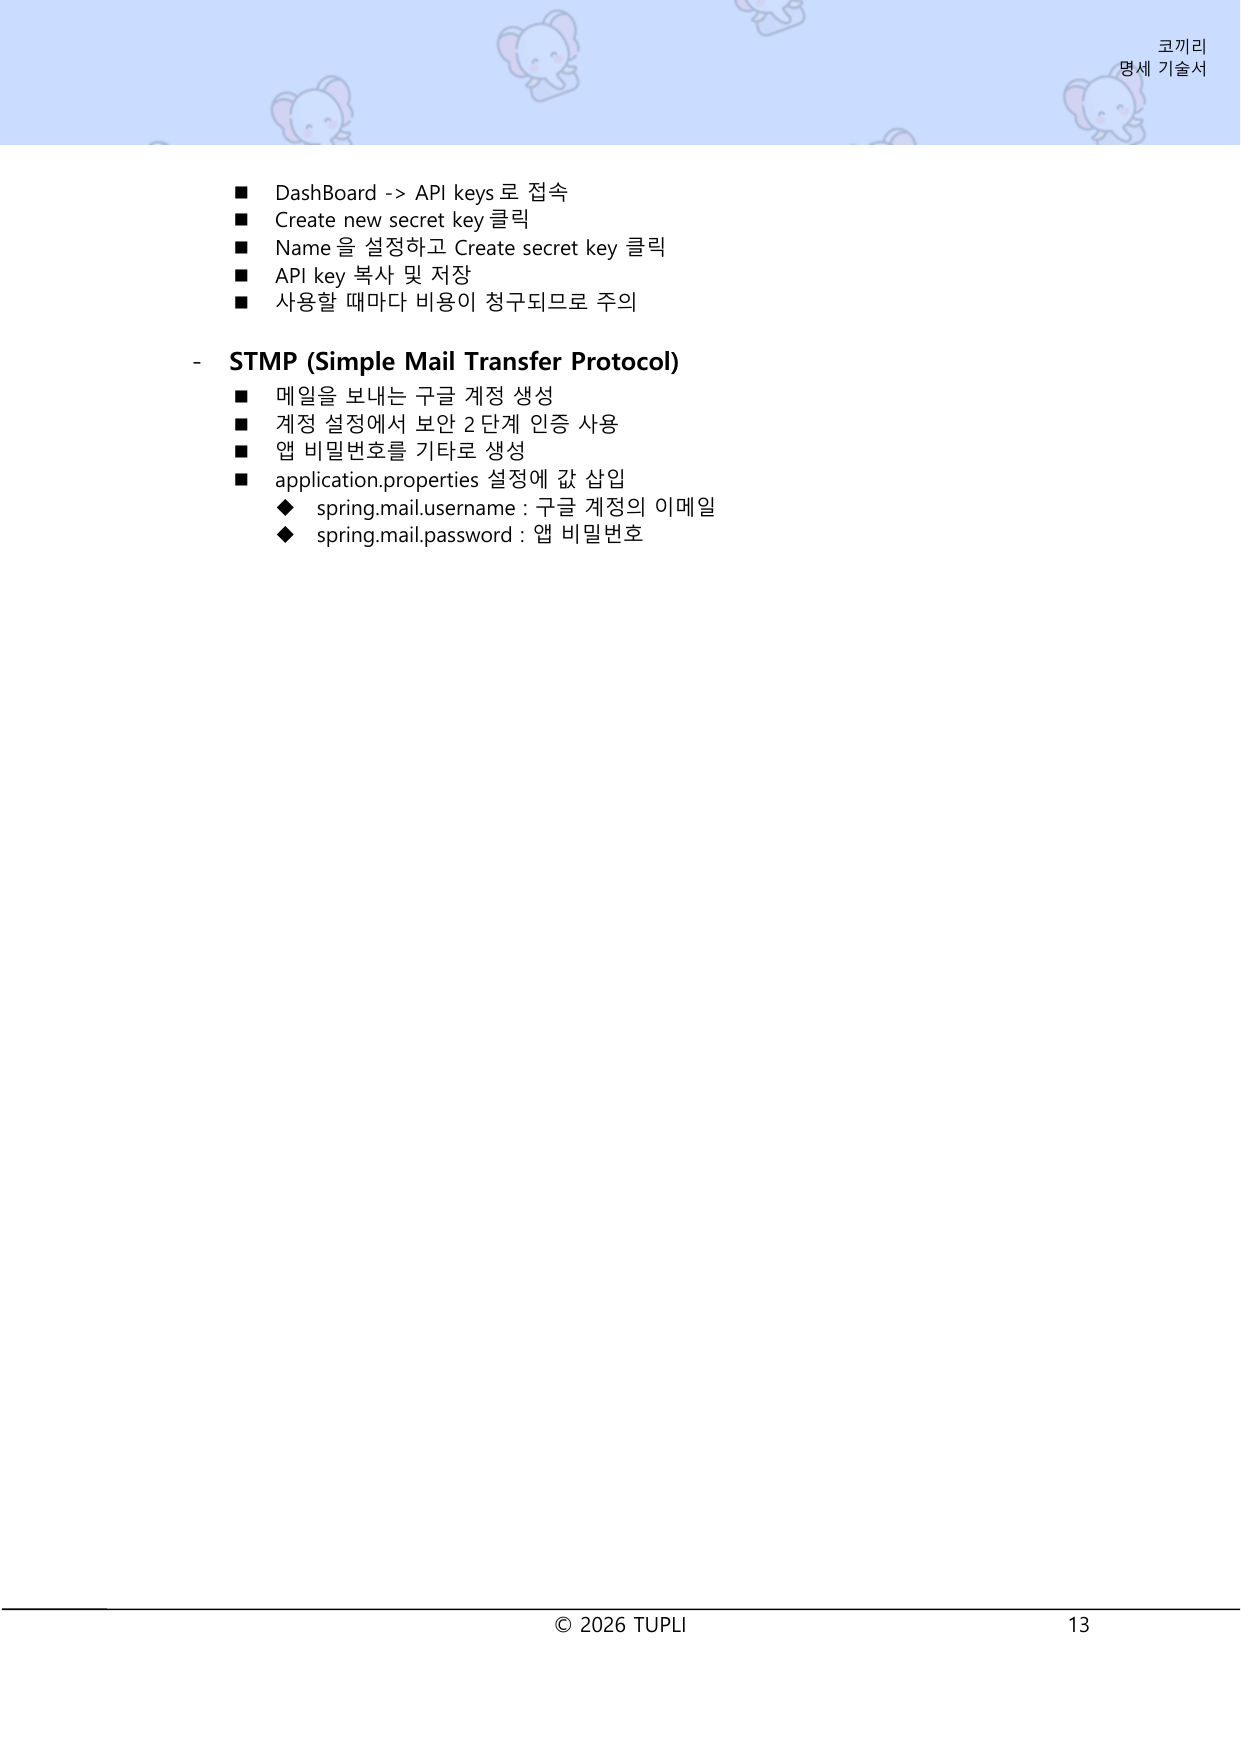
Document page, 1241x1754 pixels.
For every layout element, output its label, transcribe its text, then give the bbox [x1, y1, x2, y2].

list Create new secret key클릭 [233, 205, 1090, 233]
list DashBoard -> API keys로 접속 [233, 177, 1090, 205]
subtitle STMP (Simple Mail Transfer Protocol) [192, 343, 1090, 377]
picture [0, 0, 1241, 145]
list 계정 설정에서 보안 2단계 인증 사용 [233, 409, 1090, 437]
list 앱 비밀번호를 기타로 생성 [233, 437, 1090, 465]
list 사용할 때마다 비용이 청구되므로 주의 [233, 288, 1090, 316]
list spring.mail.password : 앱 비밀번호 [275, 520, 1090, 548]
list API key 복사 및 저장 [233, 260, 1090, 288]
list 메일을 보내는 구글 계정 생성 [233, 382, 1090, 409]
list application.properties 설정에 값 삽입 [233, 465, 1090, 492]
list spring.mail.username : 구글 계정의 이메일 [275, 492, 1090, 520]
list Name을 설정하고 Create secret key 클릭 [233, 233, 1090, 260]
